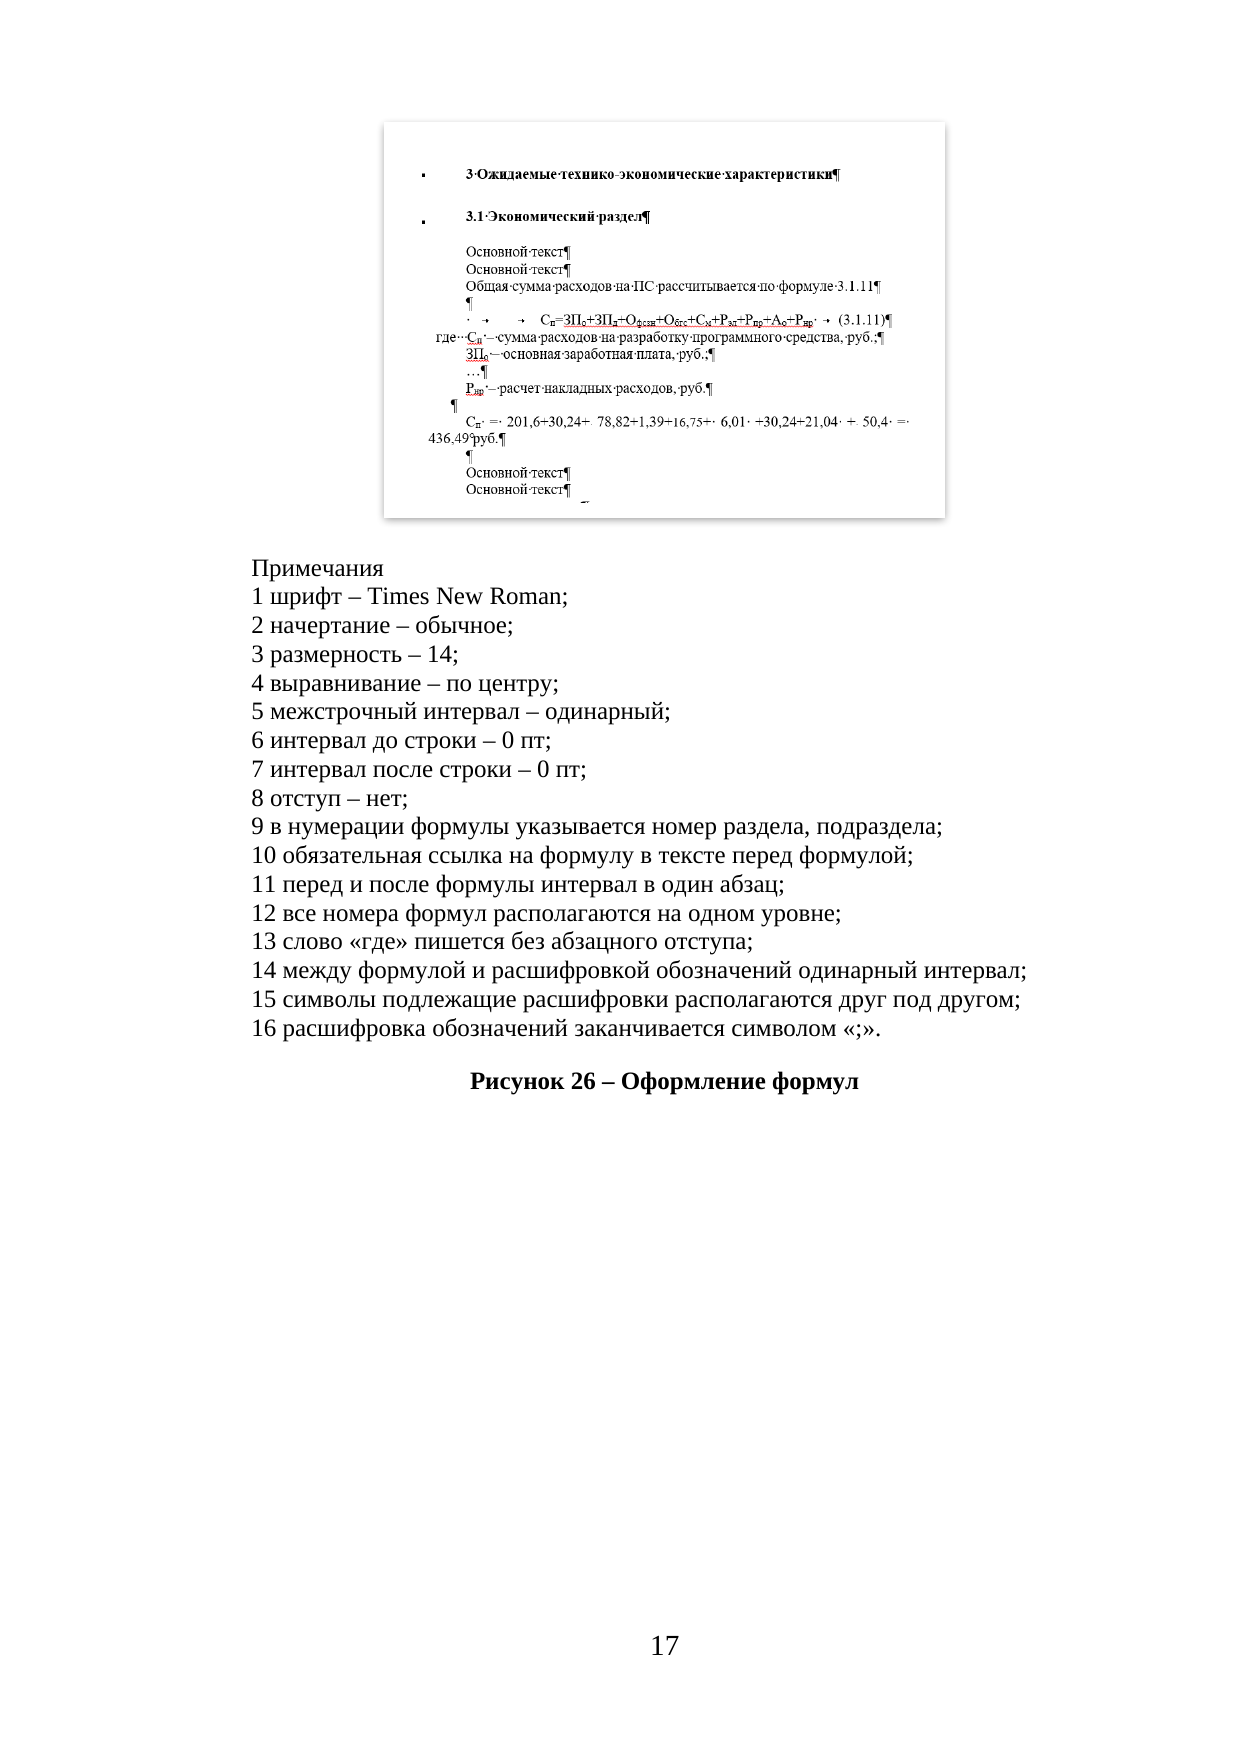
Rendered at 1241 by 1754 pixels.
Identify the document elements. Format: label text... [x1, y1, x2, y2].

text 3 размерность – 14; [177, 639, 1152, 668]
text 5 межстрочный интервал – одинарный; [177, 696, 1152, 725]
text 10 обязательная ссылка на формулу в тексте перед формулой; [177, 840, 1152, 869]
text 6 интервал до строки – 0 пт; [177, 725, 1152, 754]
text 7 интервал после строки – 0 пт; [177, 754, 1152, 783]
text 11 перед и после формулы интервал в один абзац; [177, 869, 1152, 898]
text 4 выравнивание – по центру; [177, 668, 1152, 696]
text 1 шрифт – Times New Roman; [177, 581, 1152, 610]
text 13 слово «где» пишется без абзацного отступа; [177, 926, 1152, 955]
text 2 начертание – обычное; [177, 610, 1152, 639]
picture [399, 137, 930, 503]
text 14 между формулой и расшифровкой обозначений одинарный интервал; [177, 955, 1152, 984]
text Рисунок 26 – Оформление формул [177, 1066, 1152, 1095]
text 16 расшифровка обозначений заканчивается символом «;». [177, 1013, 1152, 1041]
text 15 символы подлежащие расшифровки располагаются друг под другом; [177, 984, 1152, 1013]
text 9 в нумерации формулы указывается номер раздела, подраздела; [177, 811, 1152, 840]
text Примечания [177, 553, 1152, 581]
text 8 отступ – нет; [177, 783, 1152, 811]
text 12 все номера формул располагаются на одном уровне; [177, 898, 1152, 926]
